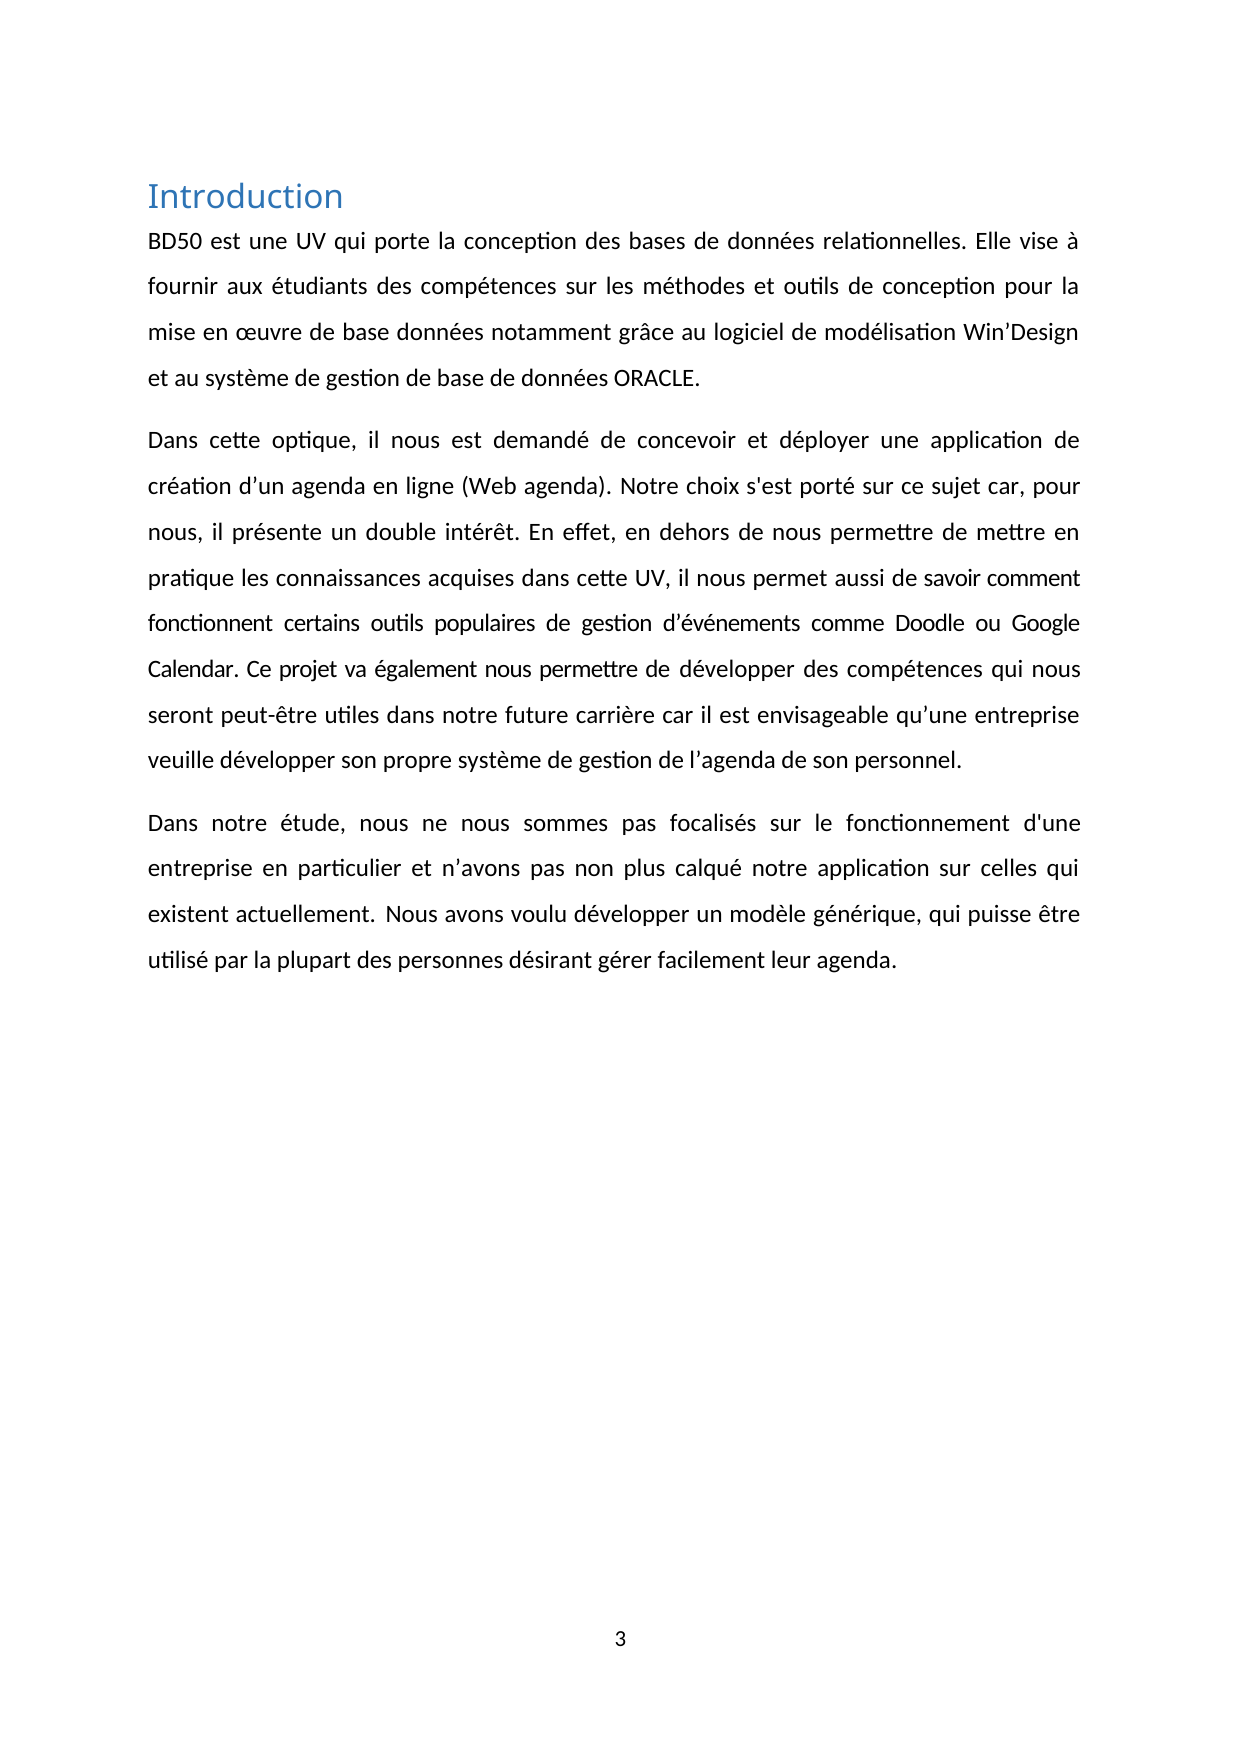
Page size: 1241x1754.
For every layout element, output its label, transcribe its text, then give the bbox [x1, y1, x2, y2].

text Dans cette optique, il nous est demandé de concevoir et déployer une application de création d’un agenda en ligne (Web agenda). Notre choix s'est porté sur ce sujet car, pour nous, il présente un double intérêt. En effet, en dehors de nous permettre de mettre en pratique les connaissances acquises dans cette UV, il nous permet aussi de savoir comment fonctionnent certains outils populaires de gestion d’événements comme Doodle ou Google Calendar. Ce projet va également nous permettre de développer des compétences qui nous seront peut-être utiles dans notre future carrière car il est envisageable qu’une entreprise veuille développer son propre système de gestion de l’agenda de son personnel. [148, 424, 1081, 775]
text BD50 est une UV qui porte la conception des bases de données relationnelles. Elle vise à fournir aux étudiants des compétences sur les méthodes et outils de conception pour la mise en œuvre de base données notamment grâce au logiciel de modélisation Win’Design et au système de gestion de base de données ORACLE. [148, 225, 1081, 392]
subtitle Introduction [148, 173, 1093, 218]
text Dans notre étude, nous ne nous sommes pas focalisés sur le fonctionnement d'une entreprise en particulier et n’avons pas non plus calqué notre application sur celles qui existent actuellement. Nous avons voulu développer un modèle générique, qui puisse être utilisé par la plupart des personnes désirant gérer facilement leur agenda. [148, 807, 1081, 974]
